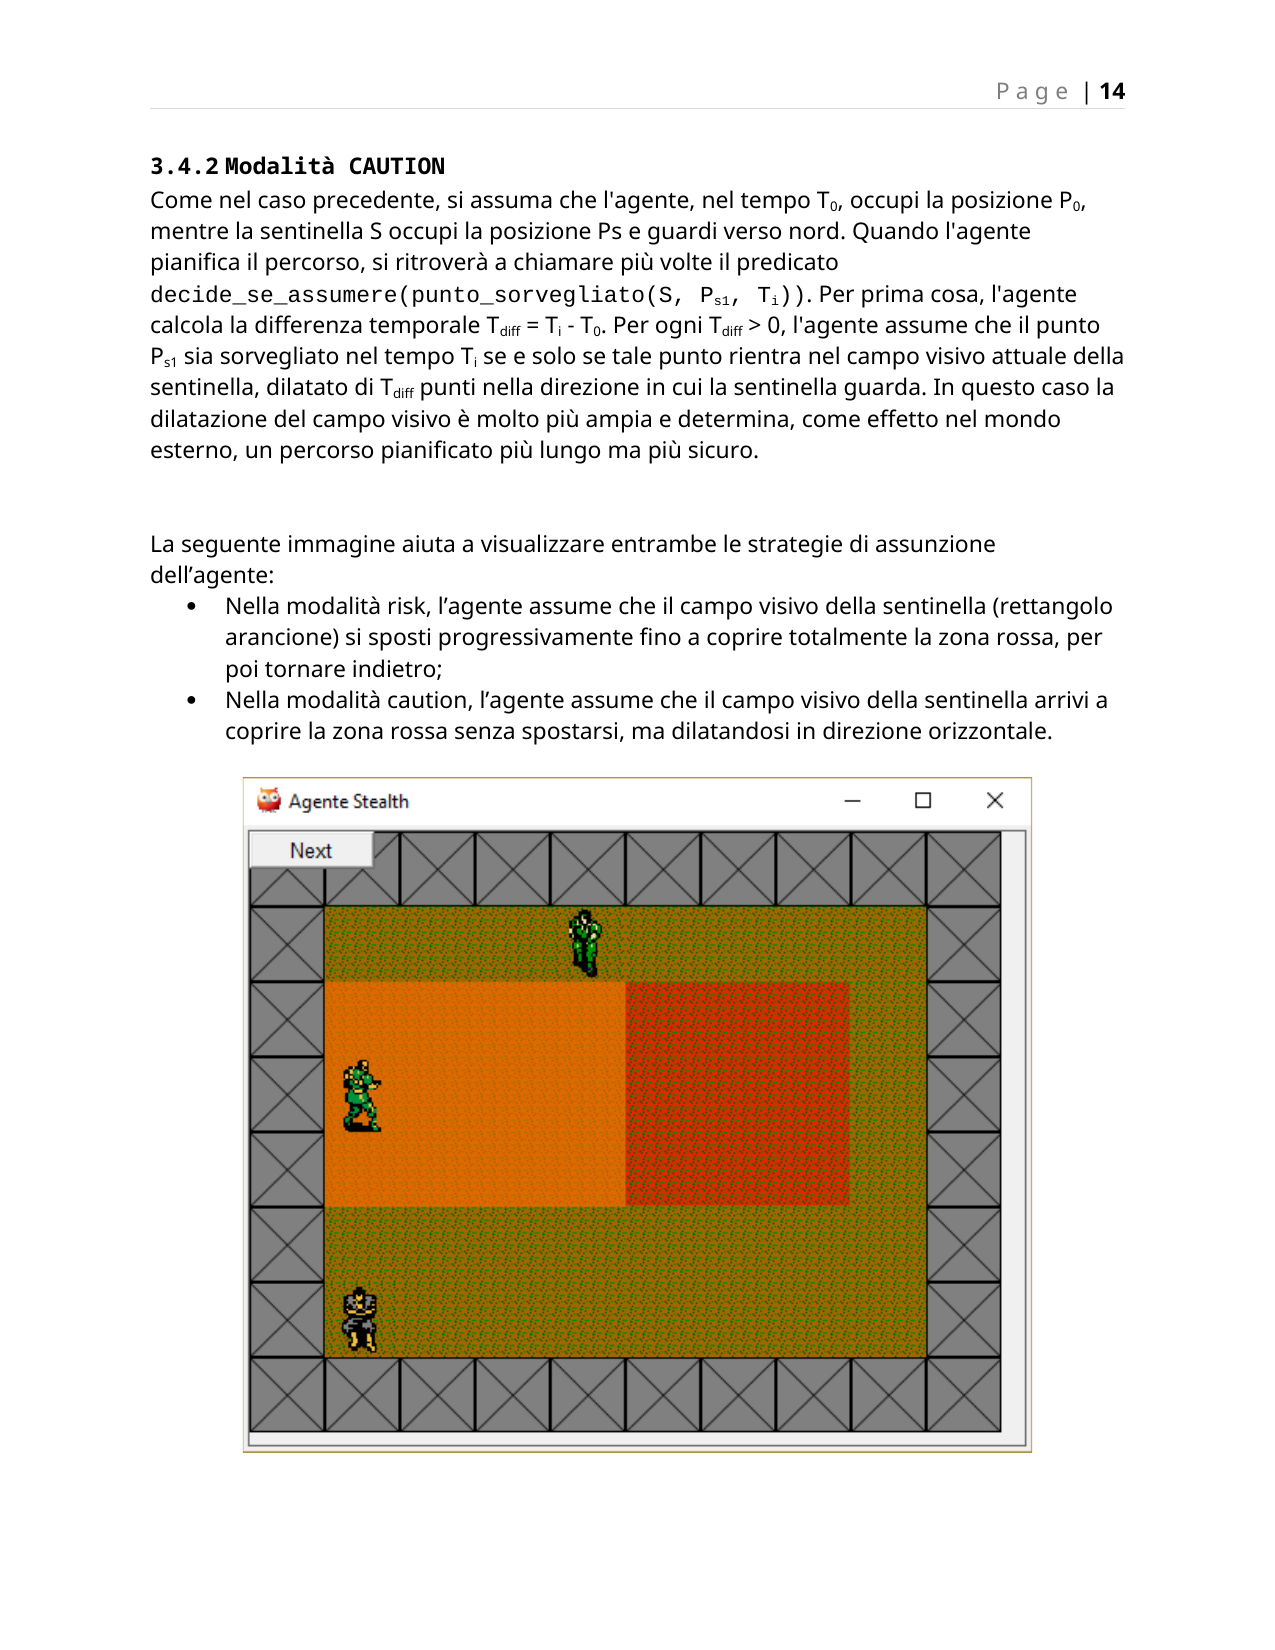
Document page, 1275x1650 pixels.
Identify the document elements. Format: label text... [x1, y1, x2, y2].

picture [242, 777, 1033, 1453]
list Nella modalità caution, l’agente assume che il campo visivo della sentinella arrivi a coprire la zona rossa senza spostarsi, ma dilatandosi in direzione orizzontale. [187, 684, 1125, 746]
subtitle Modalità CAUTION [150, 150, 1125, 181]
text La seguente immagine aiuta a visualizzare entrambe le strategie di assunzione dell’agente: [150, 528, 1125, 590]
list Nella modalità risk, l’agente assume che il campo visivo della sentinella (rettangolo arancione) si sposti progressivamente fino a coprire totalmente la zona rossa, per poi tornare indietro; [187, 590, 1125, 684]
text Come nel caso precedente, si assuma che l'agente, nel tempo T0, occupi la posizione P0, mentre la sentinella S occupi la posizione Ps e guardi verso nord. Quando l'agente pianifica il percorso, si ritroverà a chiamare più volte il predicato decide_se_assumere(punto_sorvegliato(S, Ps1, Ti)). Per prima cosa, l'agente calcola la differenza temporale Tdiff = Ti - T0. Per ogni Tdiff > 0, l'agente assume che il punto Ps1 sia sorvegliato nel tempo Ti se e solo se tale punto rientra nel campo visivo attuale della sentinella, dilatato di Tdiff punti nella direzione in cui la sentinella guarda. In questo caso la dilatazione del campo visivo è molto più ampia e determina, come effetto nel mondo esterno, un percorso pianificato più lungo ma più sicuro. [150, 184, 1125, 465]
